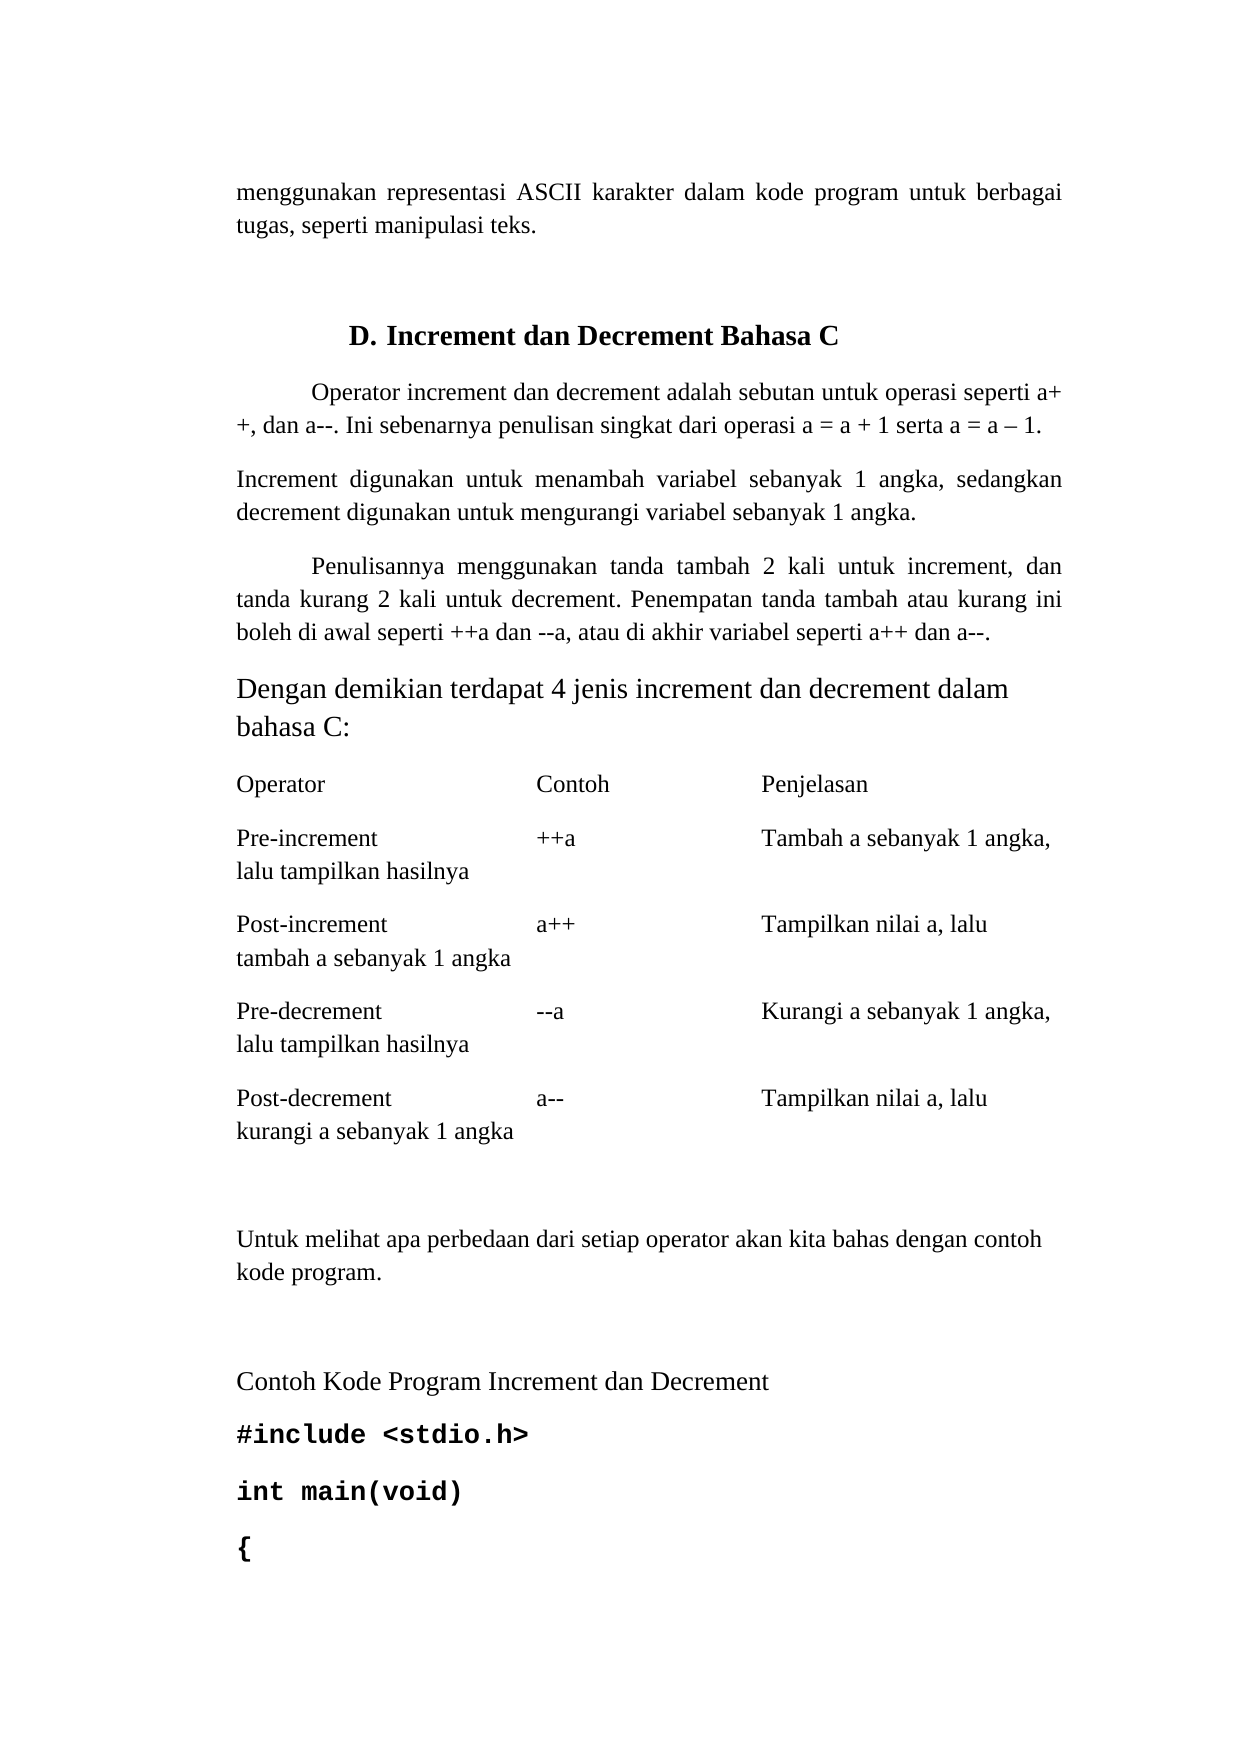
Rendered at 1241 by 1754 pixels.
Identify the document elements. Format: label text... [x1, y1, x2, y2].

text Post-decrement a-- Tampilkan nilai a, lalu kurangi a sebanyak 1 angka [236, 1083, 1063, 1145]
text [236, 177, 1063, 239]
text Dengan demikian terdapat 4 jenis increment dan decrement dalam bahasa C: [236, 671, 1063, 743]
text Pre-increment ++a Tambah a sebanyak 1 angka, lalu tampilkan hasilnya [236, 823, 1063, 884]
text int main(void) [236, 1477, 1063, 1508]
text Contoh Kode Program Increment dan Decrement [236, 1365, 1063, 1396]
text Untuk melihat apa perbedaan dari setiap operator akan kita bahas dengan contoh kode program. [236, 1224, 1063, 1286]
text { [236, 1534, 1063, 1564]
text Penulisannya menggunakan tanda tambah 2 kali untuk increment, dan tanda kurang 2 kali untuk decrement. Penempatan tanda tambah atau kurang ini boleh di awal seperti ++a dan --a, atau di akhir variabel seperti a++ dan a--. [236, 551, 1063, 646]
text Operator increment dan decrement adalah sebutan untuk operasi seperti a++, dan a--. Ini sebenarnya penulisan singkat dari operasi a = a + 1 serta a = a – 1. [236, 377, 1063, 439]
text Post-increment a++ Tampilkan nilai a, lalu tambah a sebanyak 1 angka [236, 909, 1063, 971]
text Operator Contoh Penjelasan [236, 769, 1063, 798]
text Pre-decrement --a Kurangi a sebanyak 1 angka, lalu tampilkan hasilnya [236, 996, 1063, 1058]
text #include <stdio.h> [236, 1421, 1063, 1452]
list Increment dan Decrement Bahasa C [349, 318, 1063, 351]
text Increment digunakan untuk menambah variabel sebanyak 1 angka, sedangkan decrement digunakan untuk mengurangi variabel sebanyak 1 angka. [236, 464, 1063, 526]
